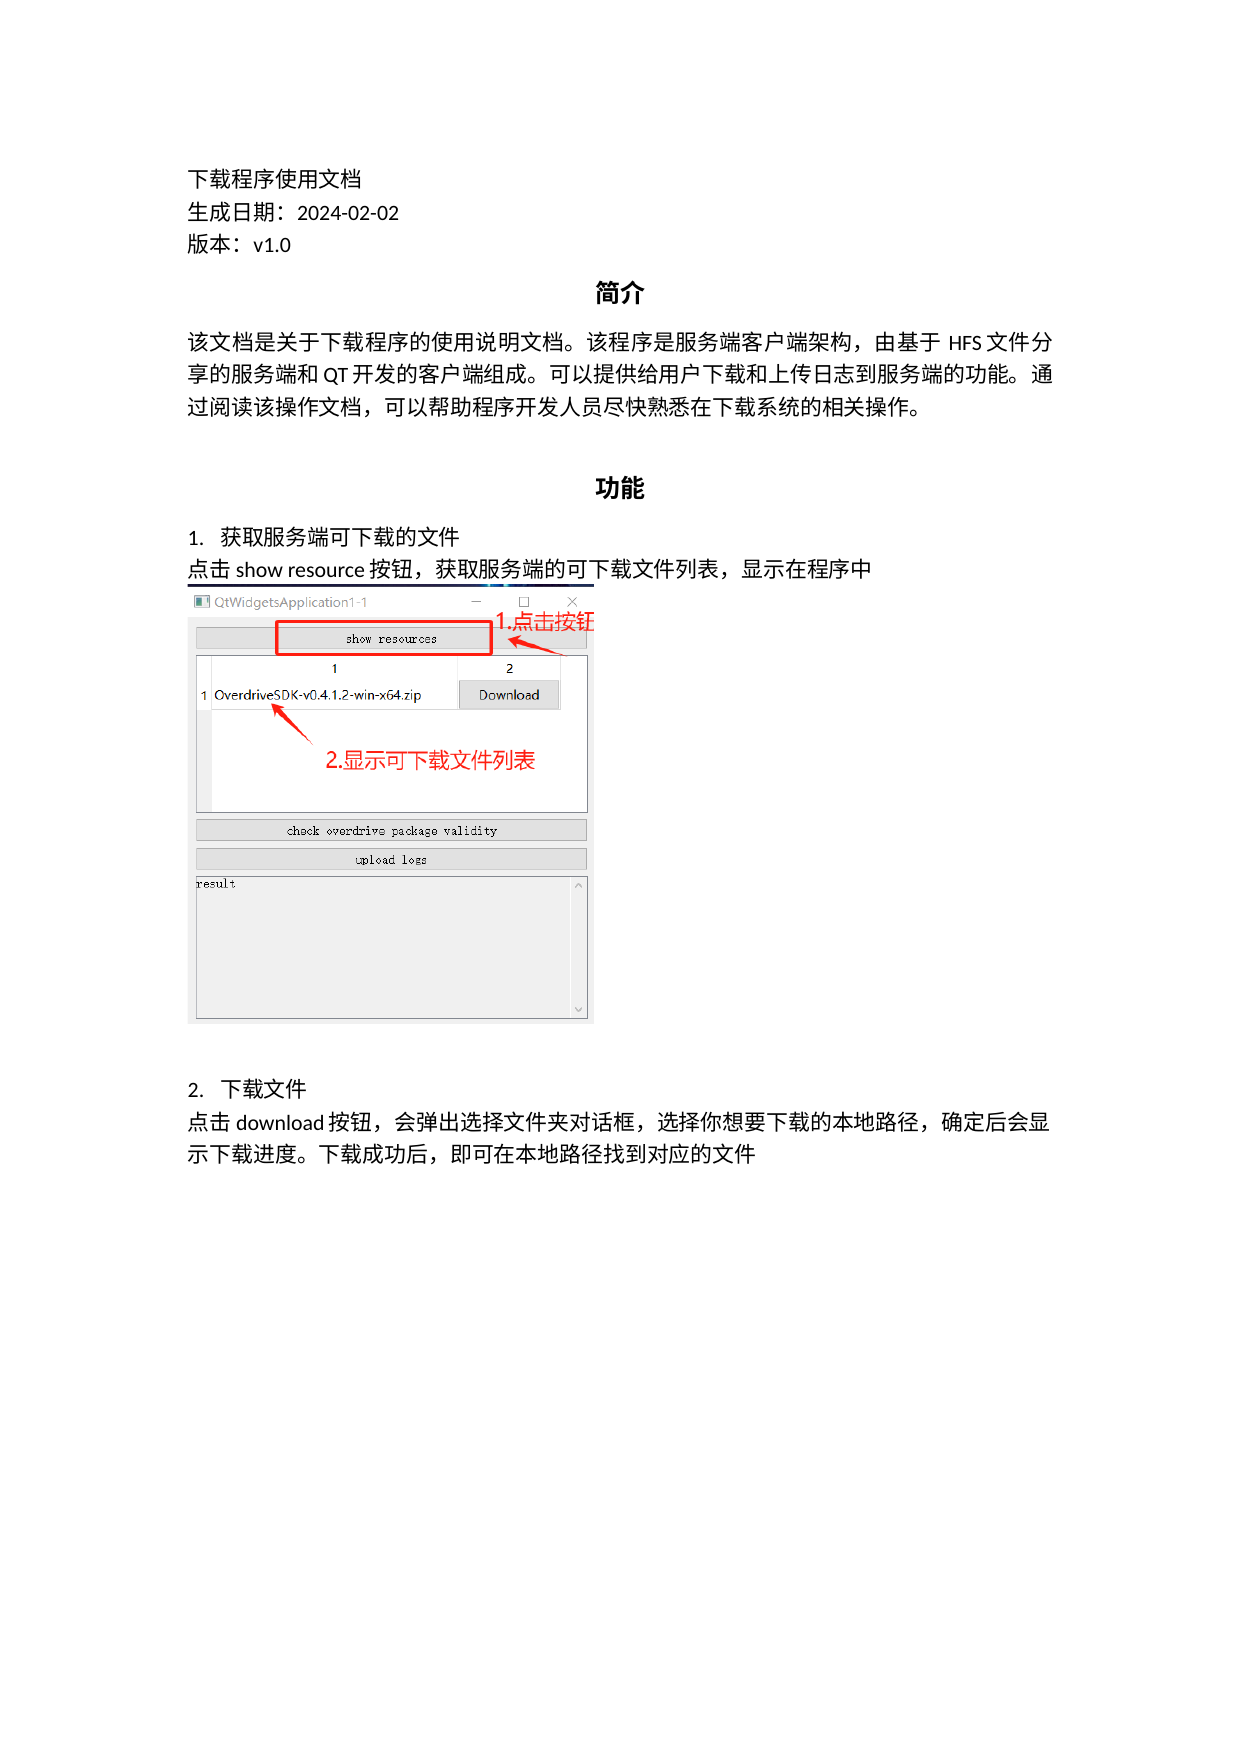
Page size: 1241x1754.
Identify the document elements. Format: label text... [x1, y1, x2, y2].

list 点击show resource按钮，获取服务端的可下载文件列表，显示在程序中 [187, 552, 1053, 584]
text 版本：v1.0 [187, 227, 1053, 259]
text 生成日期：2024-02-02 [187, 194, 1053, 227]
text 功能 [187, 454, 1053, 519]
text 简介 [187, 259, 1053, 324]
list 获取服务端可下载的文件 [187, 519, 1053, 552]
picture [187, 584, 594, 1024]
text 下载程序使用文档 [187, 162, 1053, 194]
text 该文档是关于下载程序的使用说明文档。该程序是服务端客户端架构，由基于HFS文件分享的服务端和QT开发的客户端组成。可以提供给用户下载和上传日志到服务端的功能。通过阅读该操作文档，可以帮助程序开发人员尽快熟悉在下载系统的相关操作。 [187, 324, 1053, 422]
list 下载文件 [187, 1072, 1053, 1104]
list 点击download按钮，会弹出选择文件夹对话框，选择你想要下载的本地路径，确定后会显示下载进度。下载成功后，即可在本地路径找到对应的文件 [187, 1104, 1053, 1169]
